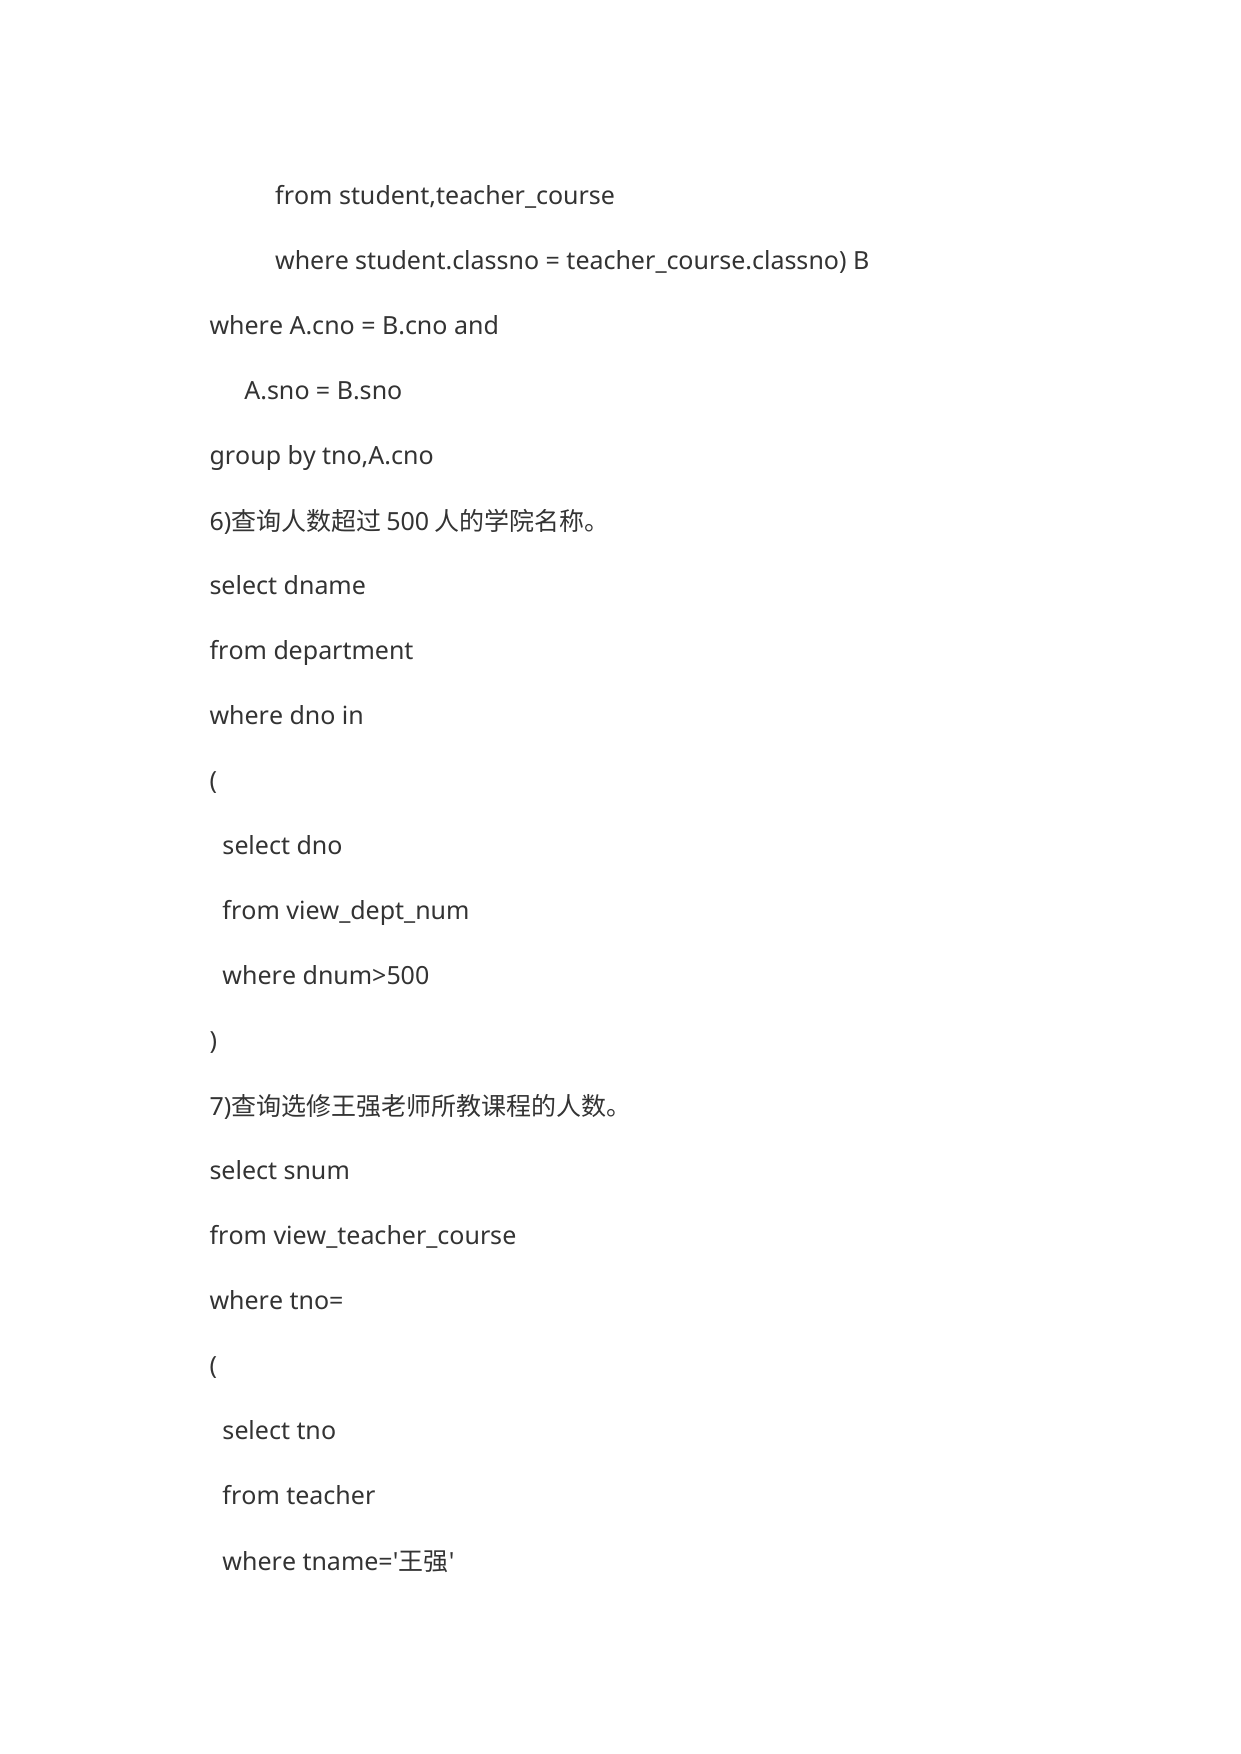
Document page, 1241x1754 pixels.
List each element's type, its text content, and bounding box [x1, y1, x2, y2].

text where dnum>500 [209, 942, 1053, 1007]
text where tname='王强' [209, 1527, 1053, 1592]
text group by tno,A.cno [209, 422, 1053, 487]
text where A.cno = B.cno and [209, 292, 1053, 357]
text ) [209, 1007, 1053, 1072]
text ( [209, 747, 1053, 812]
text select tno [209, 1397, 1053, 1462]
text where dno in [209, 682, 1053, 747]
text from teacher [209, 1462, 1053, 1527]
text from view_teacher_course [209, 1202, 1053, 1267]
text from department [209, 617, 1053, 682]
text A.sno = B.sno [209, 357, 1053, 422]
text 7)查询选修王强老师所教课程的人数。 [209, 1072, 1053, 1137]
text where tno= [209, 1267, 1053, 1332]
text where student.classno = teacher_course.classno) B [209, 227, 1053, 292]
text ( [209, 1332, 1053, 1397]
text select dno [209, 812, 1053, 877]
text 6)查询人数超过500人的学院名称。 [209, 487, 1053, 552]
text select dname [209, 552, 1053, 617]
text from student,teacher_course [209, 162, 1053, 227]
text select snum [209, 1137, 1053, 1202]
text from view_dept_num [209, 877, 1053, 942]
